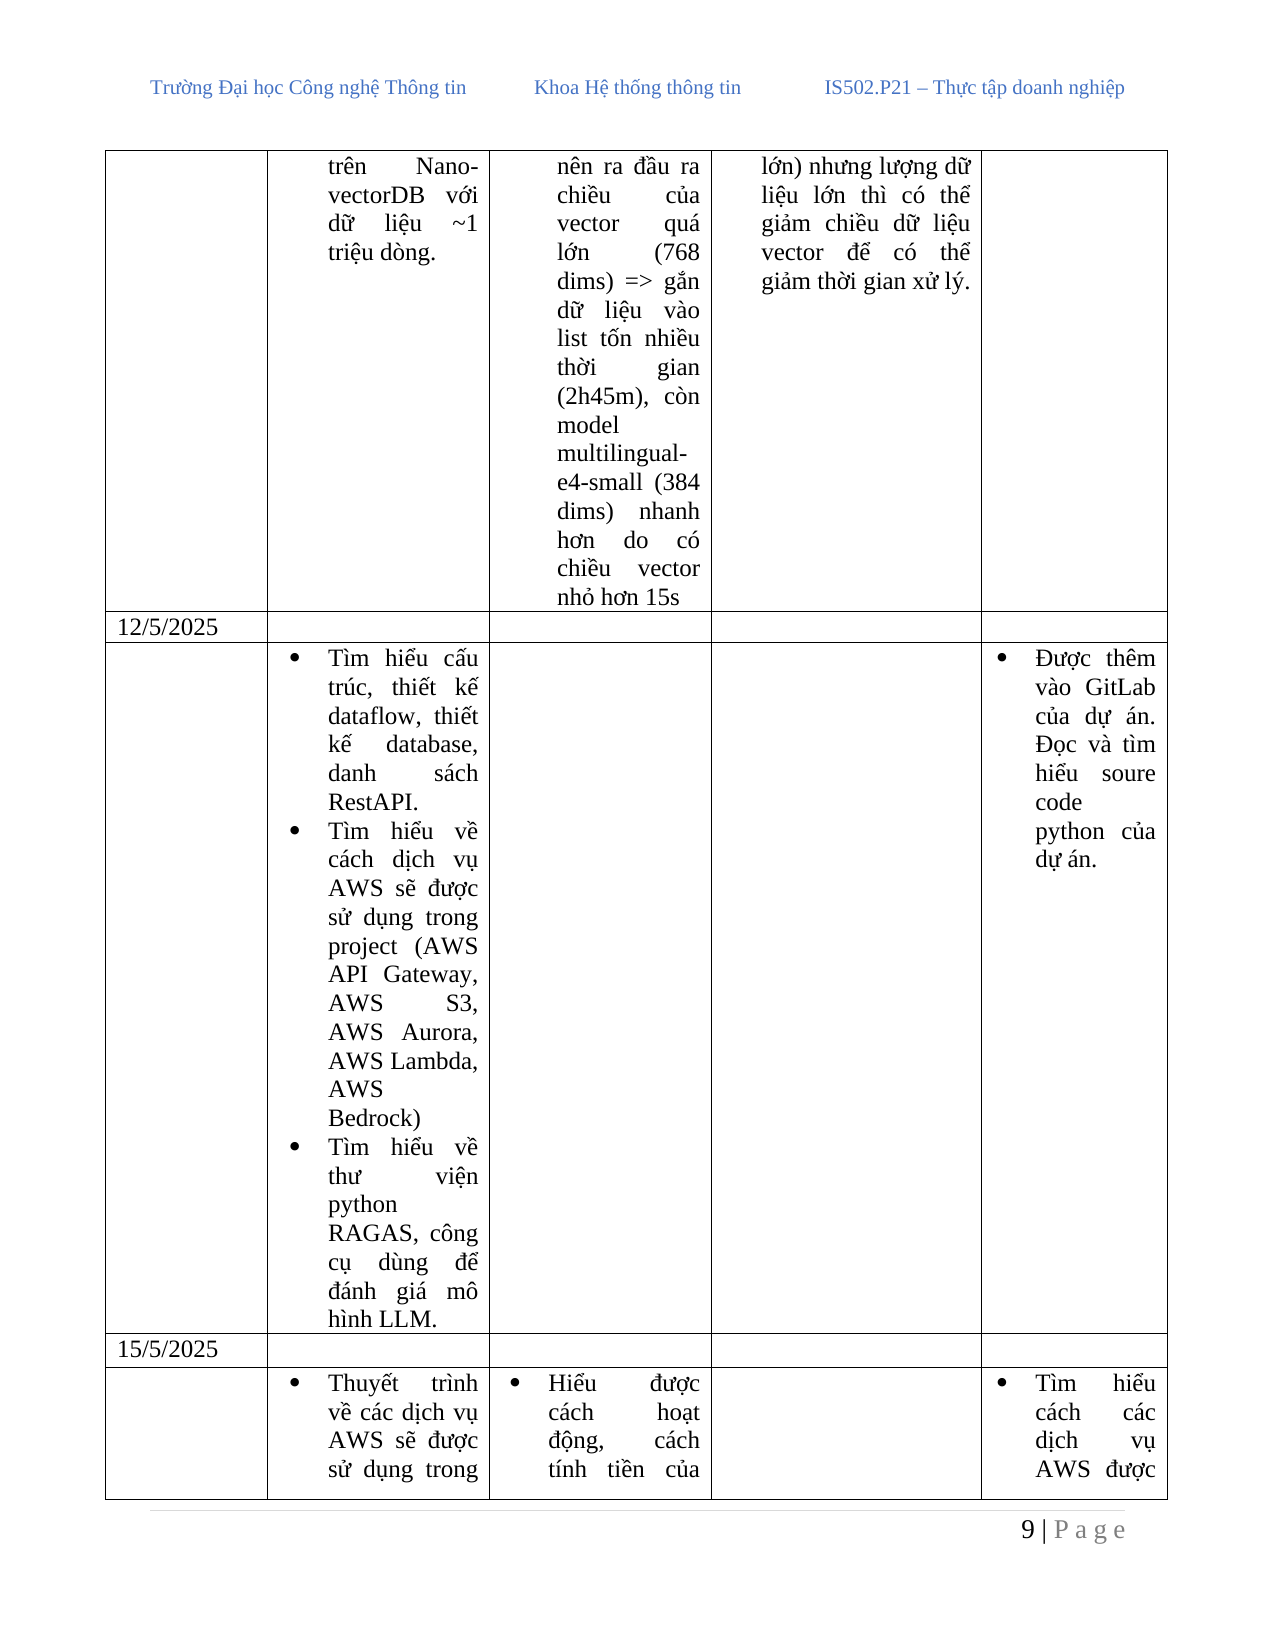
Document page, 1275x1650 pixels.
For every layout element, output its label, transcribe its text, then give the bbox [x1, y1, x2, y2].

table_cell [490, 612, 711, 642]
table_cell Được thêm vào GitLab của dự án. Đọc và tìm hiểu soure code python của dự án. [982, 643, 1167, 1333]
table_cell [712, 643, 981, 1333]
table_cell [490, 643, 711, 1333]
table_cell Tìm hiểu cách các dịch vụ AWS được tích hợp vào dự án. [982, 1368, 1167, 1499]
table_cell [268, 1334, 489, 1367]
table_cell Đánh giá thời gian đẩy và truy vấn data trên Nano-vectorDB với dữ liệu ~1 triệu dòng. [268, 151, 489, 611]
table_cell [106, 151, 267, 611]
table_cell [106, 643, 267, 1333]
table_cell Hiểu được cách hoạt động, cách tính tiền của các phương án của các dịch vụ. [490, 1368, 711, 1499]
table_cell 12/5/2025 [106, 612, 267, 642]
table_cell [712, 1334, 981, 1367]
table_cell Tìm hiểu cấu trúc, thiết kế dataflow, thiết kế database, danh sách RestAPI. Tìm hiểu về cách dịch vụ AWS sẽ được sử dụng trong project (AWS API Gateway, AWS S3, AWS Aurora, AWS Lambda, AWS Bedrock) Tìm hiểu về thư viện python RAGAS, công cụ dùng để đánh giá mô hình LLM. [268, 643, 489, 1333]
table_cell [982, 151, 1167, 611]
table_cell [982, 1334, 1167, 1367]
table_cell [490, 1334, 711, 1367]
table_cell 15/5/2025 [106, 1334, 267, 1367]
table_cell [982, 612, 1167, 642]
table_cell [268, 612, 489, 642]
table_cell [106, 1368, 267, 1499]
table_cell [712, 612, 981, 642]
table_cell [712, 1368, 981, 1499]
table_cell Thuyết trình về các dịch vụ AWS sẽ được sử dụng trong đồ án cho người hướng dẫn. Đọc và tìm hiểu source code python của đồ án. [268, 1368, 489, 1499]
